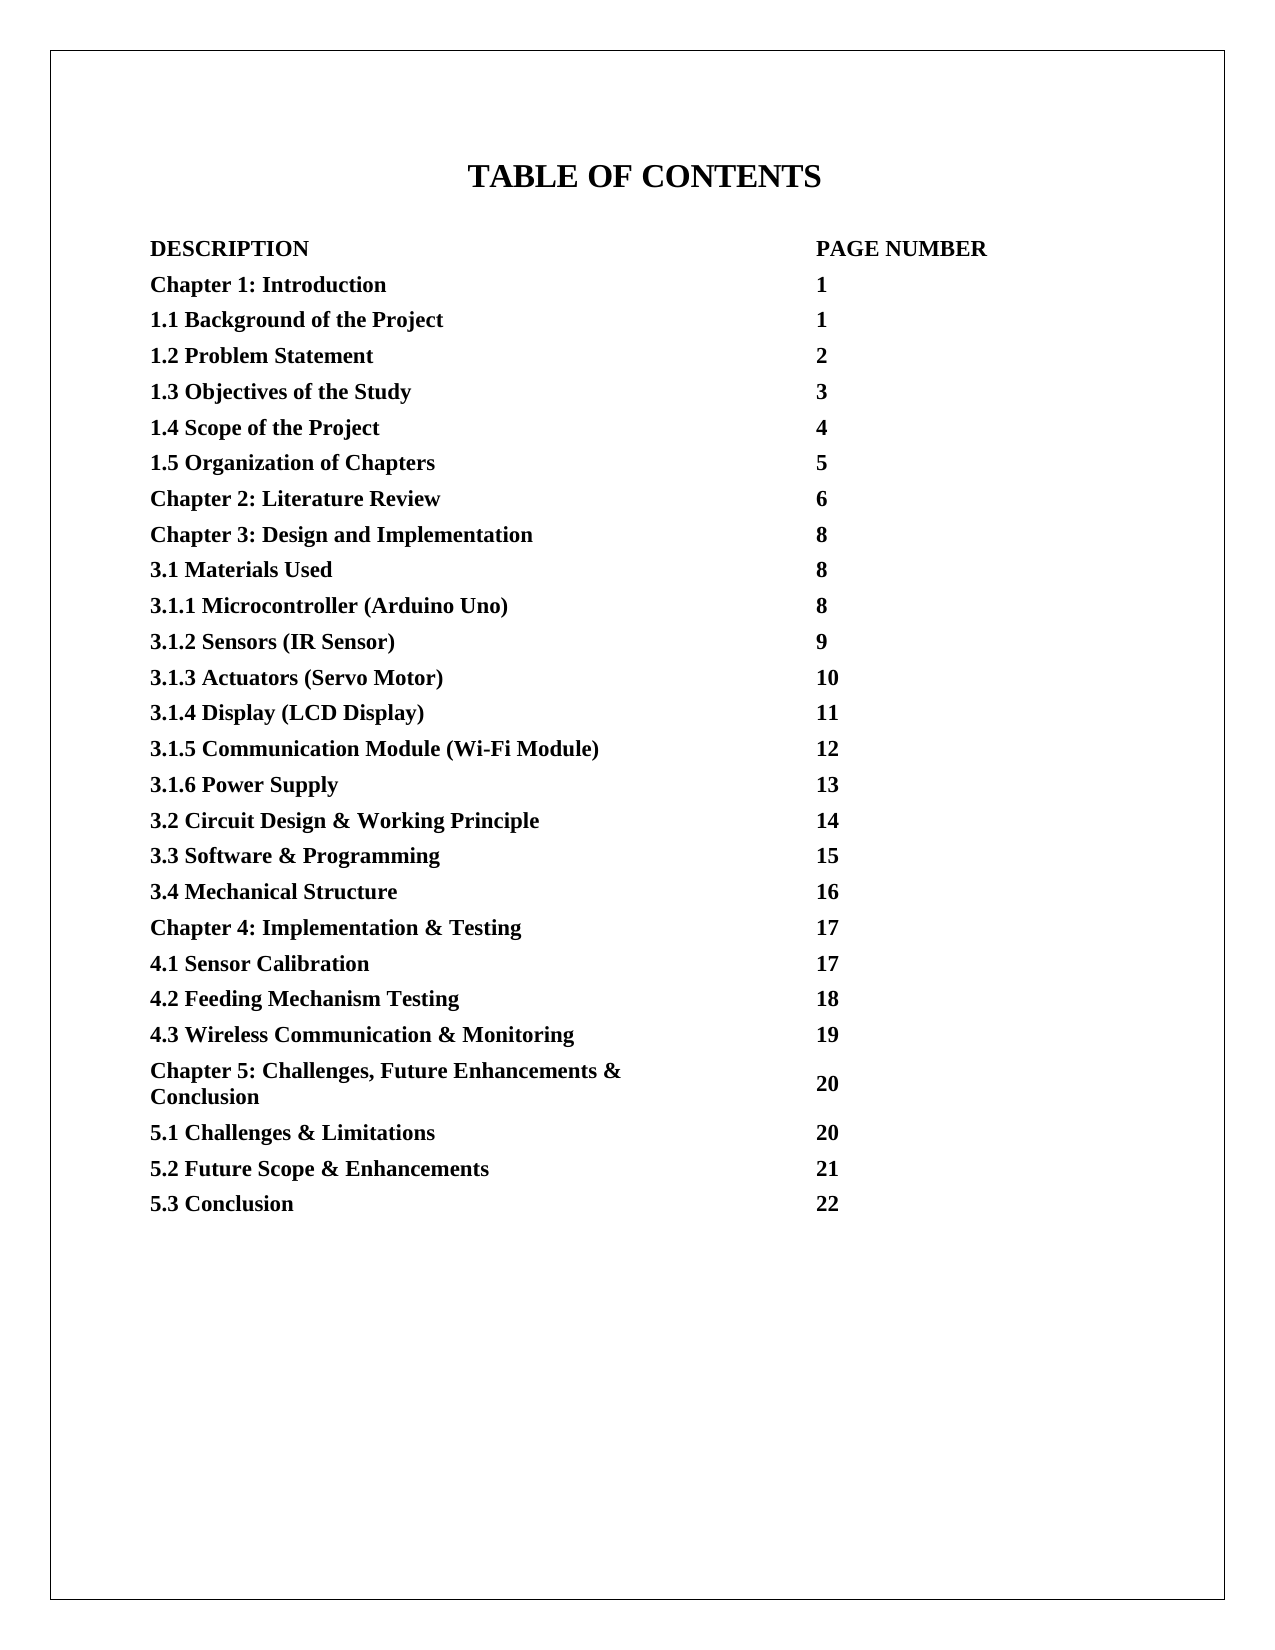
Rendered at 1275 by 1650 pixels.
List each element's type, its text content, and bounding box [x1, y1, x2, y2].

table_cell 20 [814, 1111, 1064, 1147]
table_cell 2 [814, 334, 1064, 370]
table_cell 10 [814, 656, 1064, 692]
table_cell 12 [814, 728, 1064, 763]
table_cell 3.1.3 Actuators (Servo Motor) [150, 656, 814, 692]
table_cell 3.1.2 Sensors (IR Sensor) [150, 620, 814, 656]
table_cell 3.1.6 Power Supply [150, 763, 814, 799]
table_cell 3.1 Materials Used [150, 549, 814, 584]
table_cell 17 [814, 942, 1064, 977]
table_cell 18 [814, 978, 1064, 1013]
table_cell 14 [814, 799, 1064, 834]
table_cell 4.1 Sensor Calibration [150, 942, 814, 977]
table_cell Chapter 5: Challenges, Future Enhancements & Conclusion [150, 1049, 814, 1111]
table_cell 5.2 Future Scope & Enhancements [150, 1147, 814, 1182]
table_cell 20 [814, 1049, 1064, 1111]
table_cell 5.1 Challenges & Limitations [150, 1111, 814, 1147]
table_cell 3.1.4 Display (LCD Display) [150, 692, 814, 727]
table_cell Chapter 3: Design and Implementation [150, 513, 814, 549]
table_cell 8 [814, 549, 1064, 584]
table_cell 11 [814, 692, 1064, 727]
table_cell 1 [814, 263, 1064, 299]
table_cell 17 [814, 906, 1064, 942]
table_cell 1.1 Background of the Project [150, 299, 814, 334]
table_cell 3 [814, 370, 1064, 406]
table_cell 1.3 Objectives of the Study [150, 370, 814, 406]
table_cell 19 [814, 1013, 1064, 1049]
table_cell 15 [814, 835, 1064, 870]
table_cell 6 [814, 477, 1064, 513]
table_cell 3.1.1 Microcontroller (Arduino Uno) [150, 585, 814, 620]
table_cell 3.2 Circuit Design & Working Principle [150, 799, 814, 834]
table_cell 3.1.5 Communication Module (Wi-Fi Module) [150, 728, 814, 763]
table_cell 13 [814, 763, 1064, 799]
table_cell Chapter 2: Literature Review [150, 477, 814, 513]
table_cell Chapter 1: Introduction [150, 263, 814, 299]
table_cell 5 [814, 442, 1064, 477]
table_cell 4.3 Wireless Communication & Monitoring [150, 1013, 814, 1049]
table_cell 22 [814, 1183, 1064, 1218]
table_cell 9 [814, 620, 1064, 656]
table_cell 1.2 Problem Statement [150, 334, 814, 370]
table_cell 21 [814, 1147, 1064, 1182]
table_cell Chapter 4: Implementation & Testing [150, 906, 814, 942]
table_cell 3.3 Software & Programming [150, 835, 814, 870]
table_cell 1.5 Organization of Chapters [150, 442, 814, 477]
table_header DESCRIPTION [150, 227, 814, 263]
text TABLE OF CONTENTS [239, 156, 1050, 194]
table_cell 1.4 Scope of the Project [150, 406, 814, 442]
table_cell 8 [814, 585, 1064, 620]
table_header PAGE NUMBER [814, 227, 1064, 263]
table_cell 3.4 Mechanical Structure [150, 870, 814, 906]
table_cell 4.2 Feeding Mechanism Testing [150, 978, 814, 1013]
table_cell 8 [814, 513, 1064, 549]
table_cell 4 [814, 406, 1064, 442]
table_cell 16 [814, 870, 1064, 906]
table_cell 5.3 Conclusion [150, 1183, 814, 1218]
table_cell 1 [814, 299, 1064, 334]
